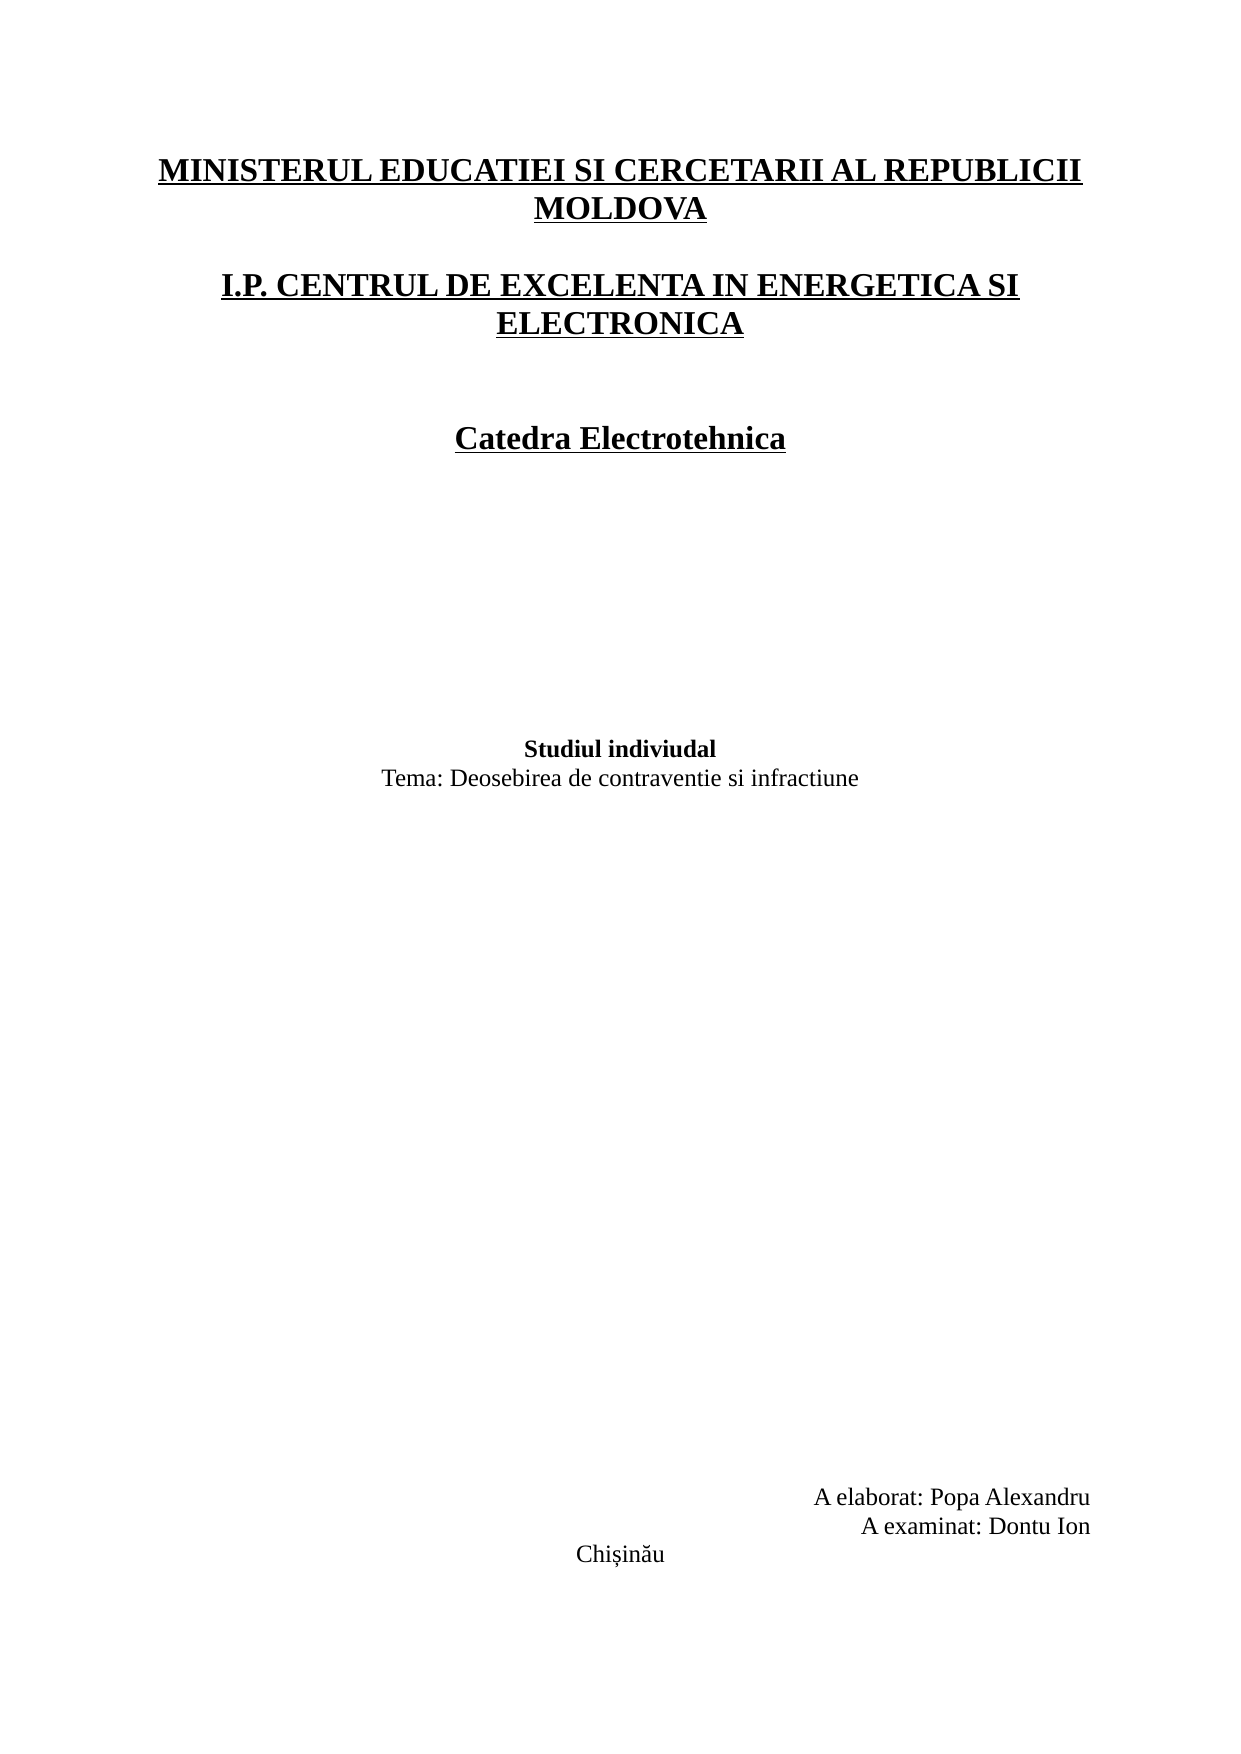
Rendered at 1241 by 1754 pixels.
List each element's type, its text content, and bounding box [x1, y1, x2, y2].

text Chișinău [150, 1539, 1090, 1568]
text Studiul indiviudal [150, 734, 1090, 763]
text A elaborat: Popa Alexandru [150, 1482, 1090, 1511]
text MINISTERUL EDUCATIEI SI CERCETARII AL REPUBLICII MOLDOVA [150, 150, 1090, 227]
text A examinat: Dontu Ion [150, 1511, 1090, 1539]
text Catedra Electrotehnica [150, 418, 1090, 457]
text I.P. CENTRUL DE EXCELENTA IN ENERGETICA SI ELECTRONICA [150, 265, 1090, 342]
text Tema: Deosebirea de contraventie si infractiune [150, 763, 1090, 792]
